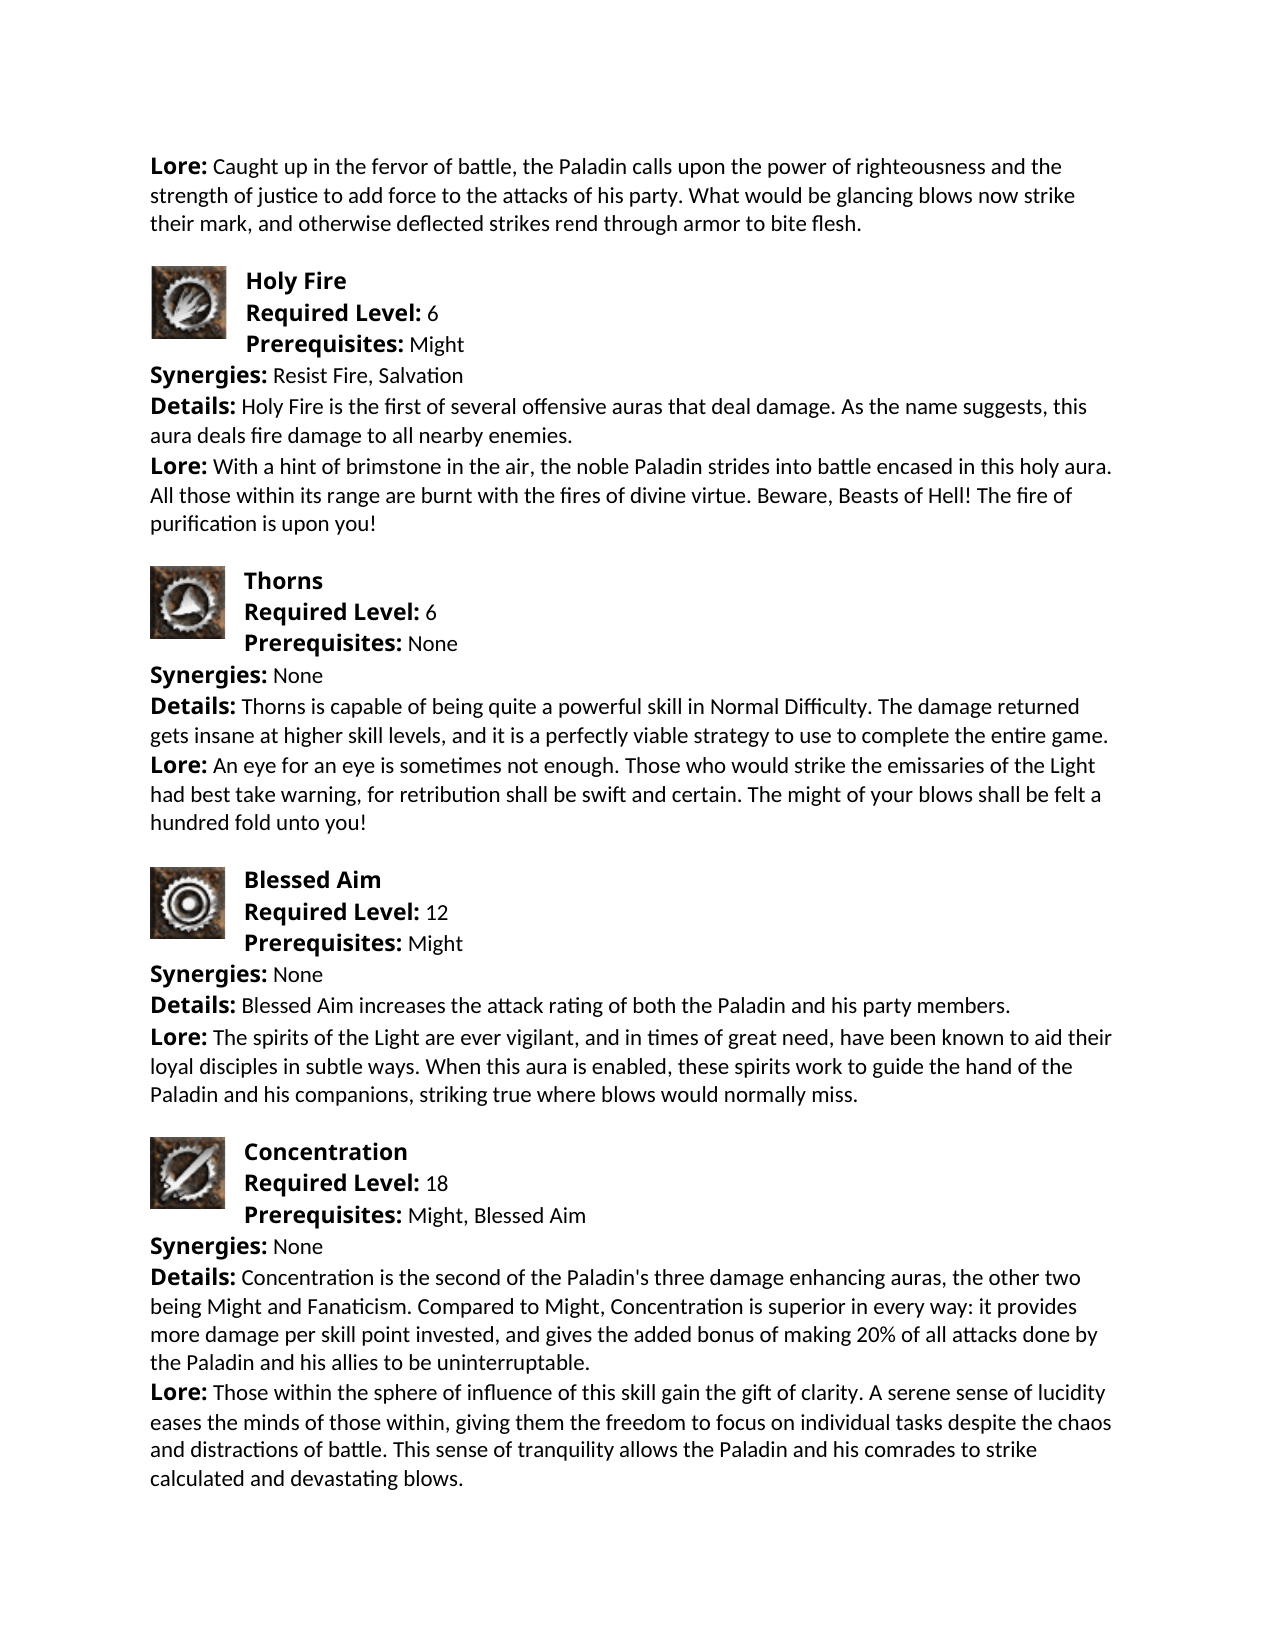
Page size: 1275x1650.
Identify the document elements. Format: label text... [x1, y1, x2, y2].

text Synergies: None [150, 958, 1125, 989]
text Details: Concentration is the second of the Paladin's three damage enhancing auras, the other two being Might and Fanaticism. Compared to Might, Concentration is superior in every way: it provides more damage per skill point invested, and gives the added bonus of making 20% of all attacks done by the Paladin and his allies to be uninterruptable. [150, 1261, 1125, 1376]
text Required Level: 6 [227, 297, 1125, 328]
text Prerequisites: Might, Blessed Aim [150, 1198, 1125, 1230]
text Lore: Those within the sphere of influence of this skill gain the gift of clarity. A serene sense of lucidity eases the minds of those within, giving them the freedom to focus on individual tasks despite the chaos and distractions of battle. This sense of tranquility allows the Paladin and his comrades to strike calculated and devastating blows. [150, 1376, 1125, 1492]
text Synergies: Resist Fire, Salvation [150, 359, 1125, 390]
text Required Level: 18 [226, 1167, 1125, 1198]
picture [151, 266, 227, 339]
text Synergies: None [150, 659, 1125, 690]
text Prerequisites: None [150, 627, 1125, 659]
text Details: Blessed Aim increases the attack rating of both the Paladin and his party members. [150, 989, 1125, 1021]
picture [150, 566, 226, 639]
text Thorns [150, 565, 1125, 596]
text Blessed Aim [150, 864, 1125, 896]
text Concentration [150, 1136, 1125, 1167]
picture [150, 1137, 226, 1209]
text Synergies: None [150, 1230, 1125, 1261]
text Lore: The spirits of the Light are ever vigilant, and in times of great need, have been known to aid their loyal disciples in subtle ways. When this aura is enabled, these spirits work to guide the hand of the Paladin and his companions, striking true where blows would normally miss. [150, 1021, 1125, 1108]
picture [150, 867, 226, 939]
text Required Level: 6 [226, 596, 1125, 627]
text Required Level: 12 [226, 896, 1125, 927]
text Lore: An eye for an eye is sometimes not enough. Those who would strike the emissaries of the Light had best take warning, for retribution shall be swift and certain. The might of your blows shall be felt a hundred fold unto you! [150, 749, 1125, 836]
text Details: Holy Fire is the first of several offensive auras that deal damage. As the name suggests, this aura deals fire damage to all nearby enemies. [150, 390, 1125, 449]
text Prerequisites: Might [150, 328, 1125, 359]
text Prerequisites: Might [150, 927, 1125, 958]
text Details: Thorns is capable of being quite a powerful skill in Normal Difficulty. The damage returned gets insane at higher skill levels, and it is a perfectly viable strategy to use to complete the entire game. [150, 690, 1125, 749]
text Lore: With a hint of brimstone in the air, the noble Paladin strides into battle encased in this holy aura. All those within its range are burnt with the fires of divine virtue. Beware, Beasts of Hell! The fire of purification is upon you! [150, 449, 1125, 537]
text Holy Fire [150, 265, 1125, 297]
